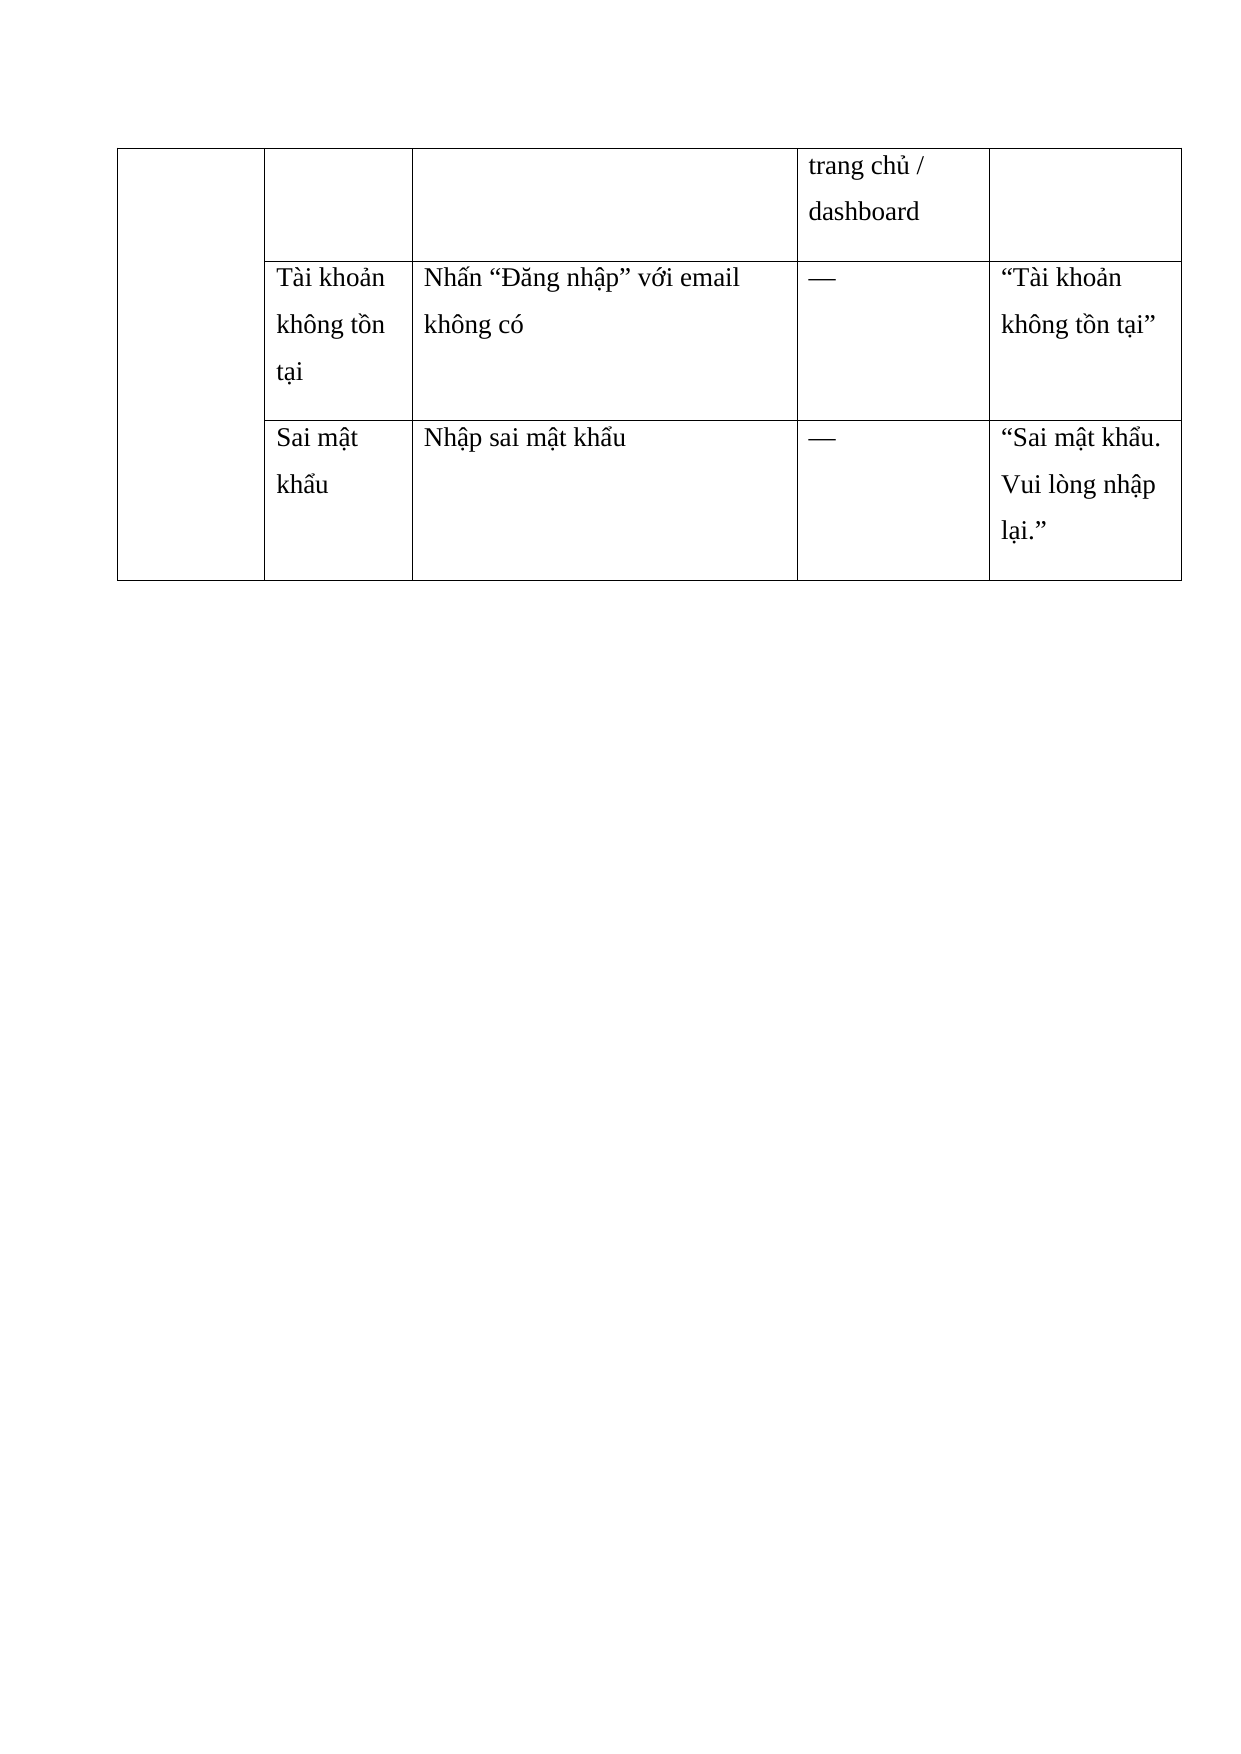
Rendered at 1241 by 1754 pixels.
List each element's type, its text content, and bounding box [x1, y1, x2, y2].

table_cell Sai mật khẩu [265, 421, 412, 579]
table_cell Nhập sai mật khẩu [413, 421, 797, 579]
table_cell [798, 149, 989, 261]
table_cell — [798, 421, 989, 579]
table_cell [265, 149, 412, 261]
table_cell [413, 149, 797, 261]
table_cell Nhấn “Đăng nhập” với email không có [413, 262, 797, 420]
table_cell — [798, 262, 989, 420]
table_cell “Sai mật khẩu. Vui lòng nhập lại.” [990, 421, 1181, 579]
table_cell Tài khoản không tồn tại [265, 262, 412, 420]
table_cell — [990, 149, 1181, 261]
table_cell “Tài khoản không tồn tại” [990, 262, 1181, 420]
